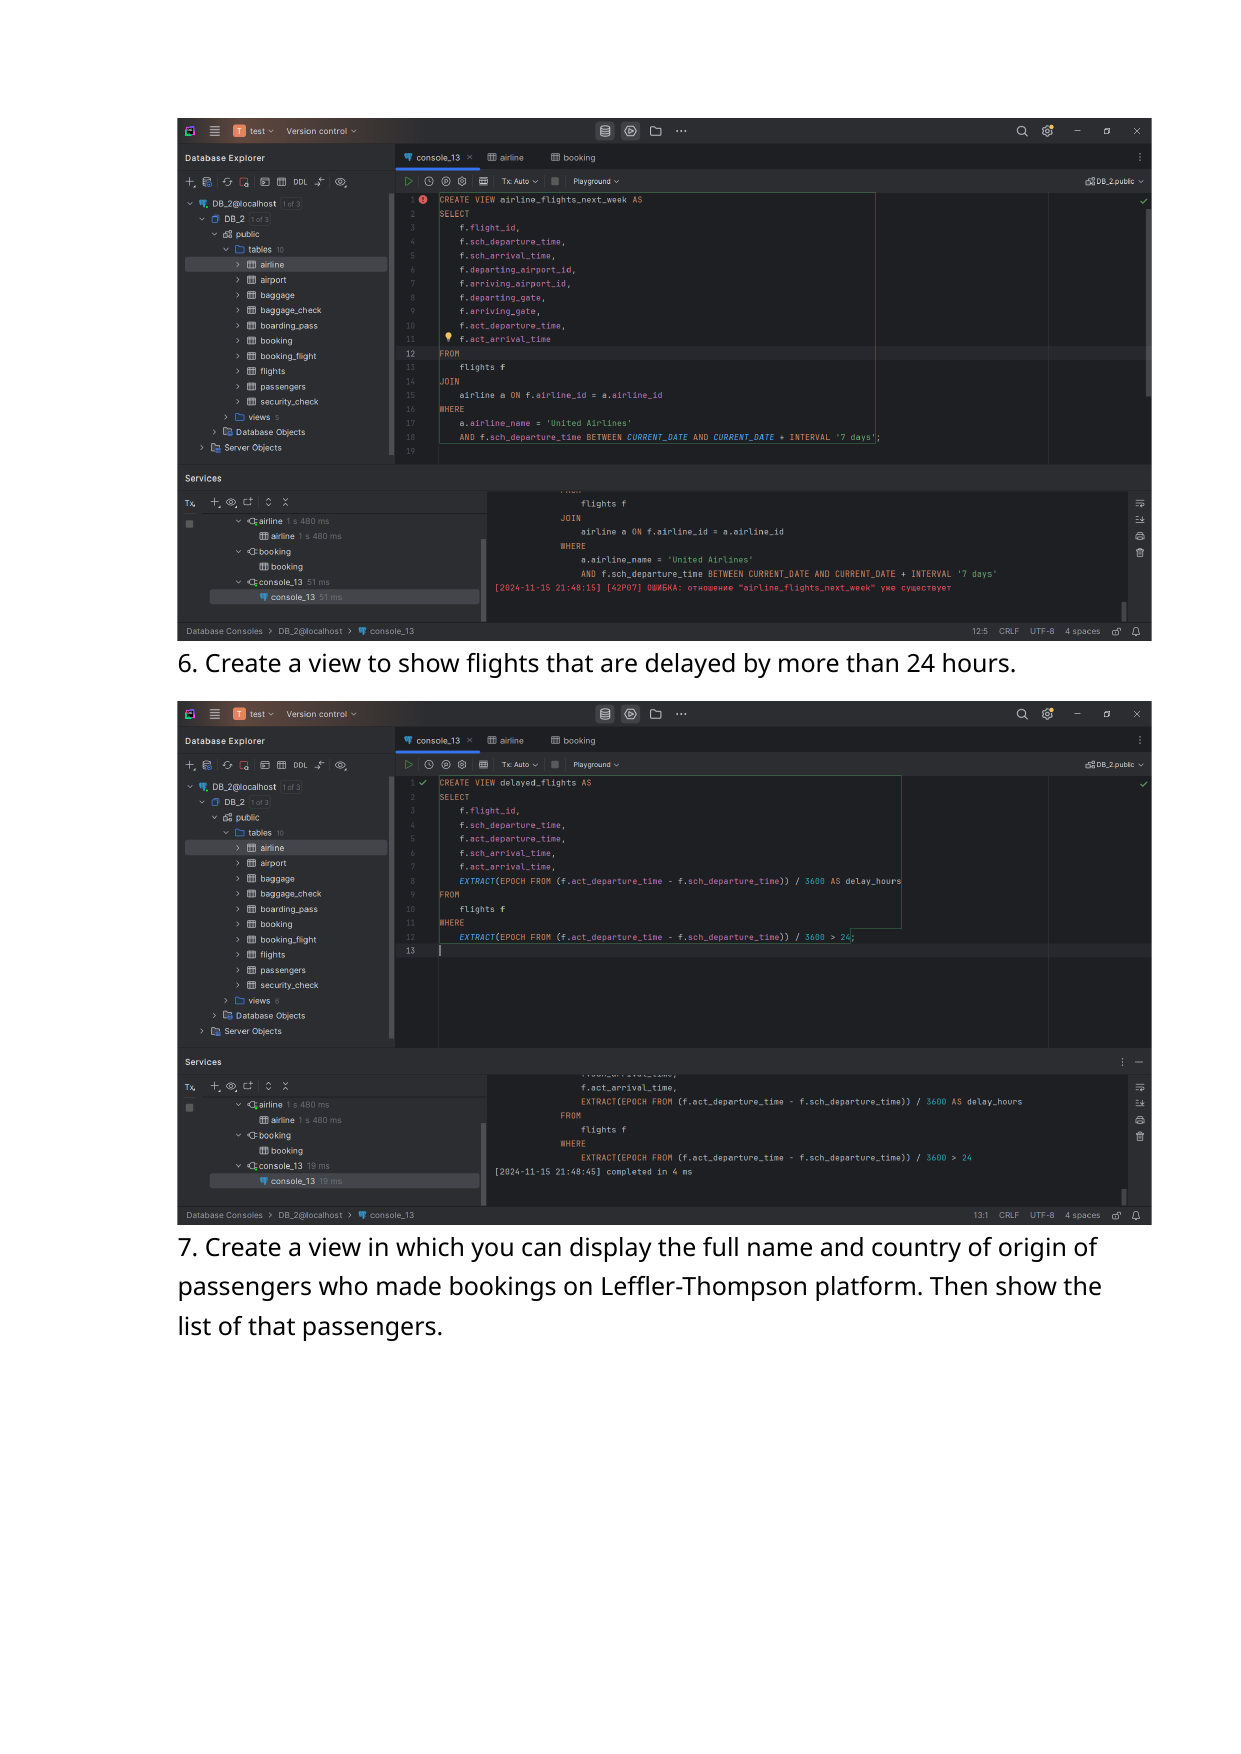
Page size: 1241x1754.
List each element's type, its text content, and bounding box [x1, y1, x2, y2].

picture [177, 118, 1152, 641]
text 6. Create a view to show flights that are delayed by more than 24 hours. [177, 641, 1152, 680]
text 7. Create a view in which you can display the full name and country of origin of passengers who made bookings on Leffler-Thompson platform. Then show the list of that passengers. [177, 1225, 1152, 1342]
picture [177, 701, 1152, 1225]
